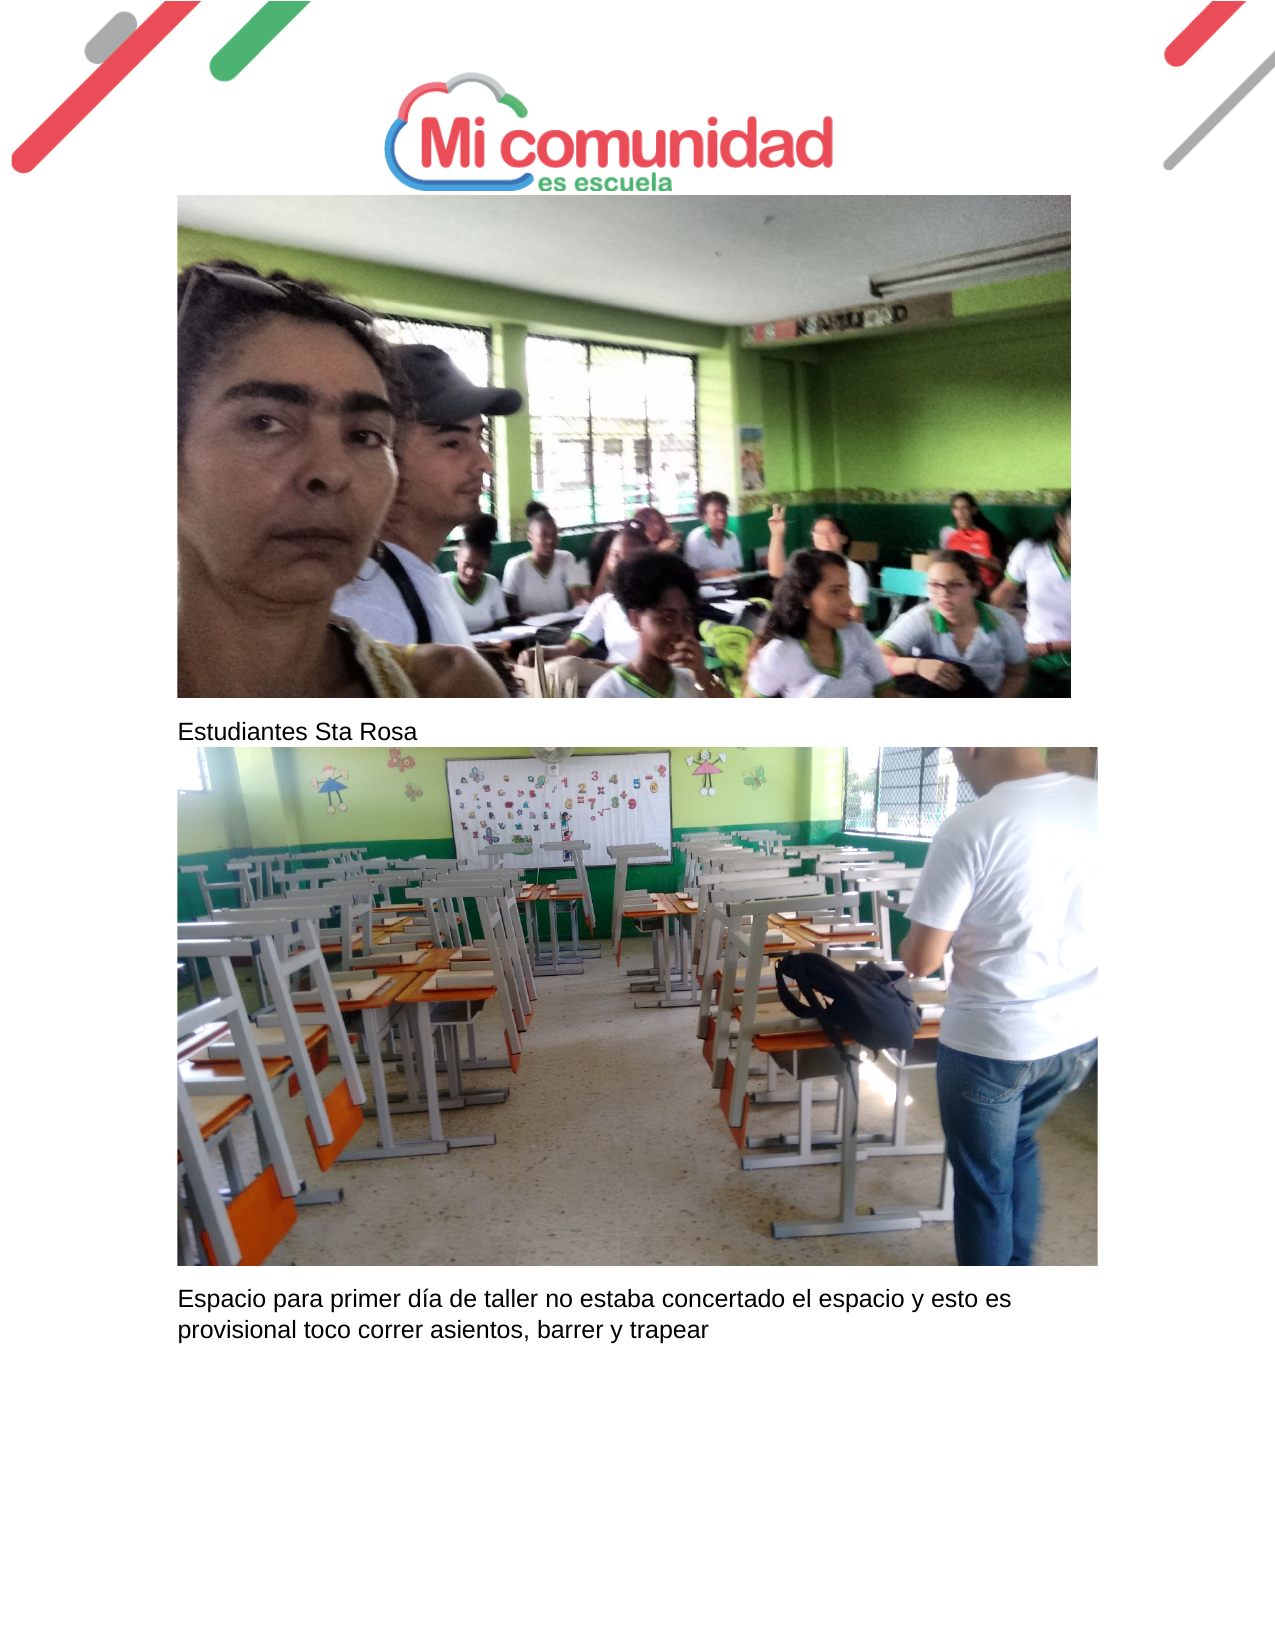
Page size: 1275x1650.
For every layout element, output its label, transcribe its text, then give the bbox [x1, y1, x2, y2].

picture [177, 747, 1098, 1266]
text Espacio para primer día de taller no estaba concertado el espacio y esto es provisional toco correr asientos, barrer y trapear [177, 1284, 1098, 1344]
picture [11, 1, 1275, 191]
picture [177, 195, 1071, 698]
text Estudiantes Sta Rosa [177, 717, 1098, 747]
